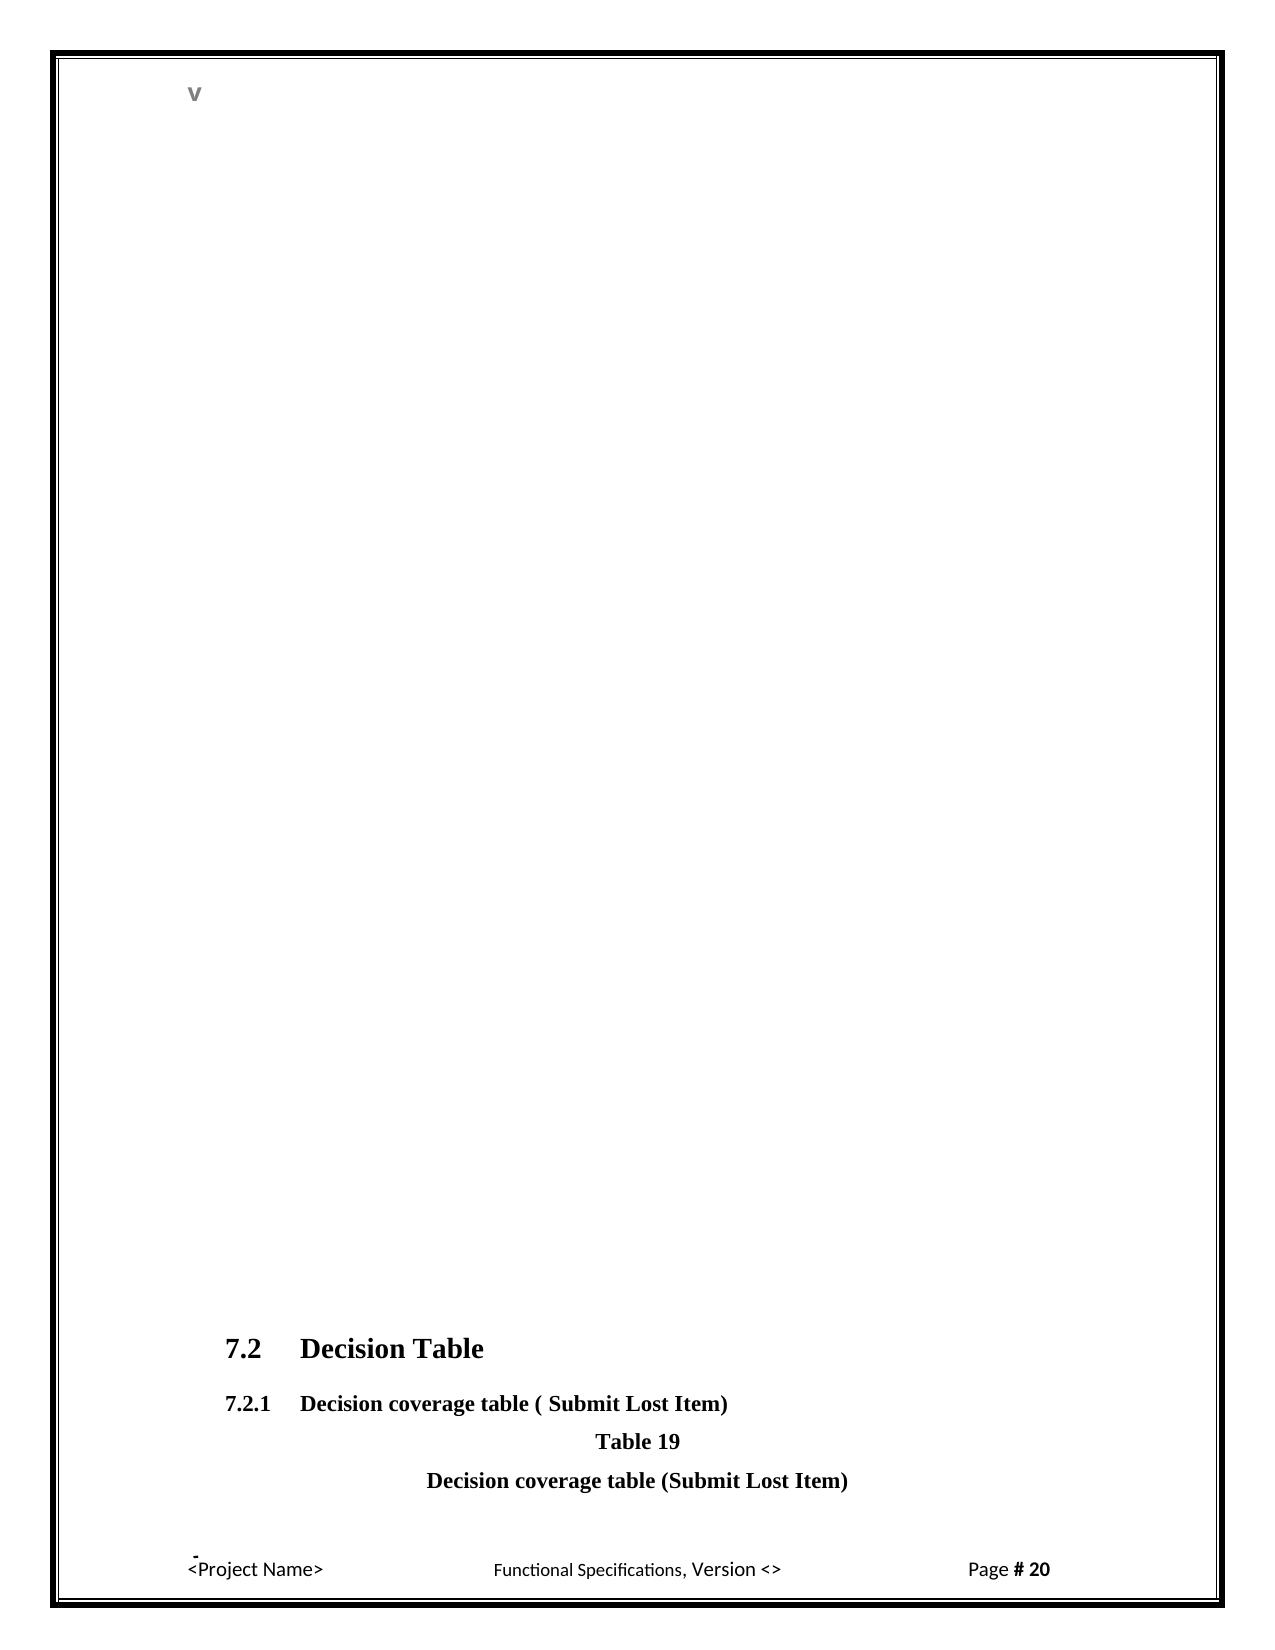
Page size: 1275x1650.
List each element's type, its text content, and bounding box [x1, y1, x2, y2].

subtitle Decision Table [225, 1331, 1087, 1364]
subtitle Decision coverage table ( Submit Lost Item) [225, 1389, 1087, 1416]
text Decision coverage table (Submit Lost Item) [187, 1467, 1087, 1494]
text Table 19 [187, 1428, 1087, 1455]
